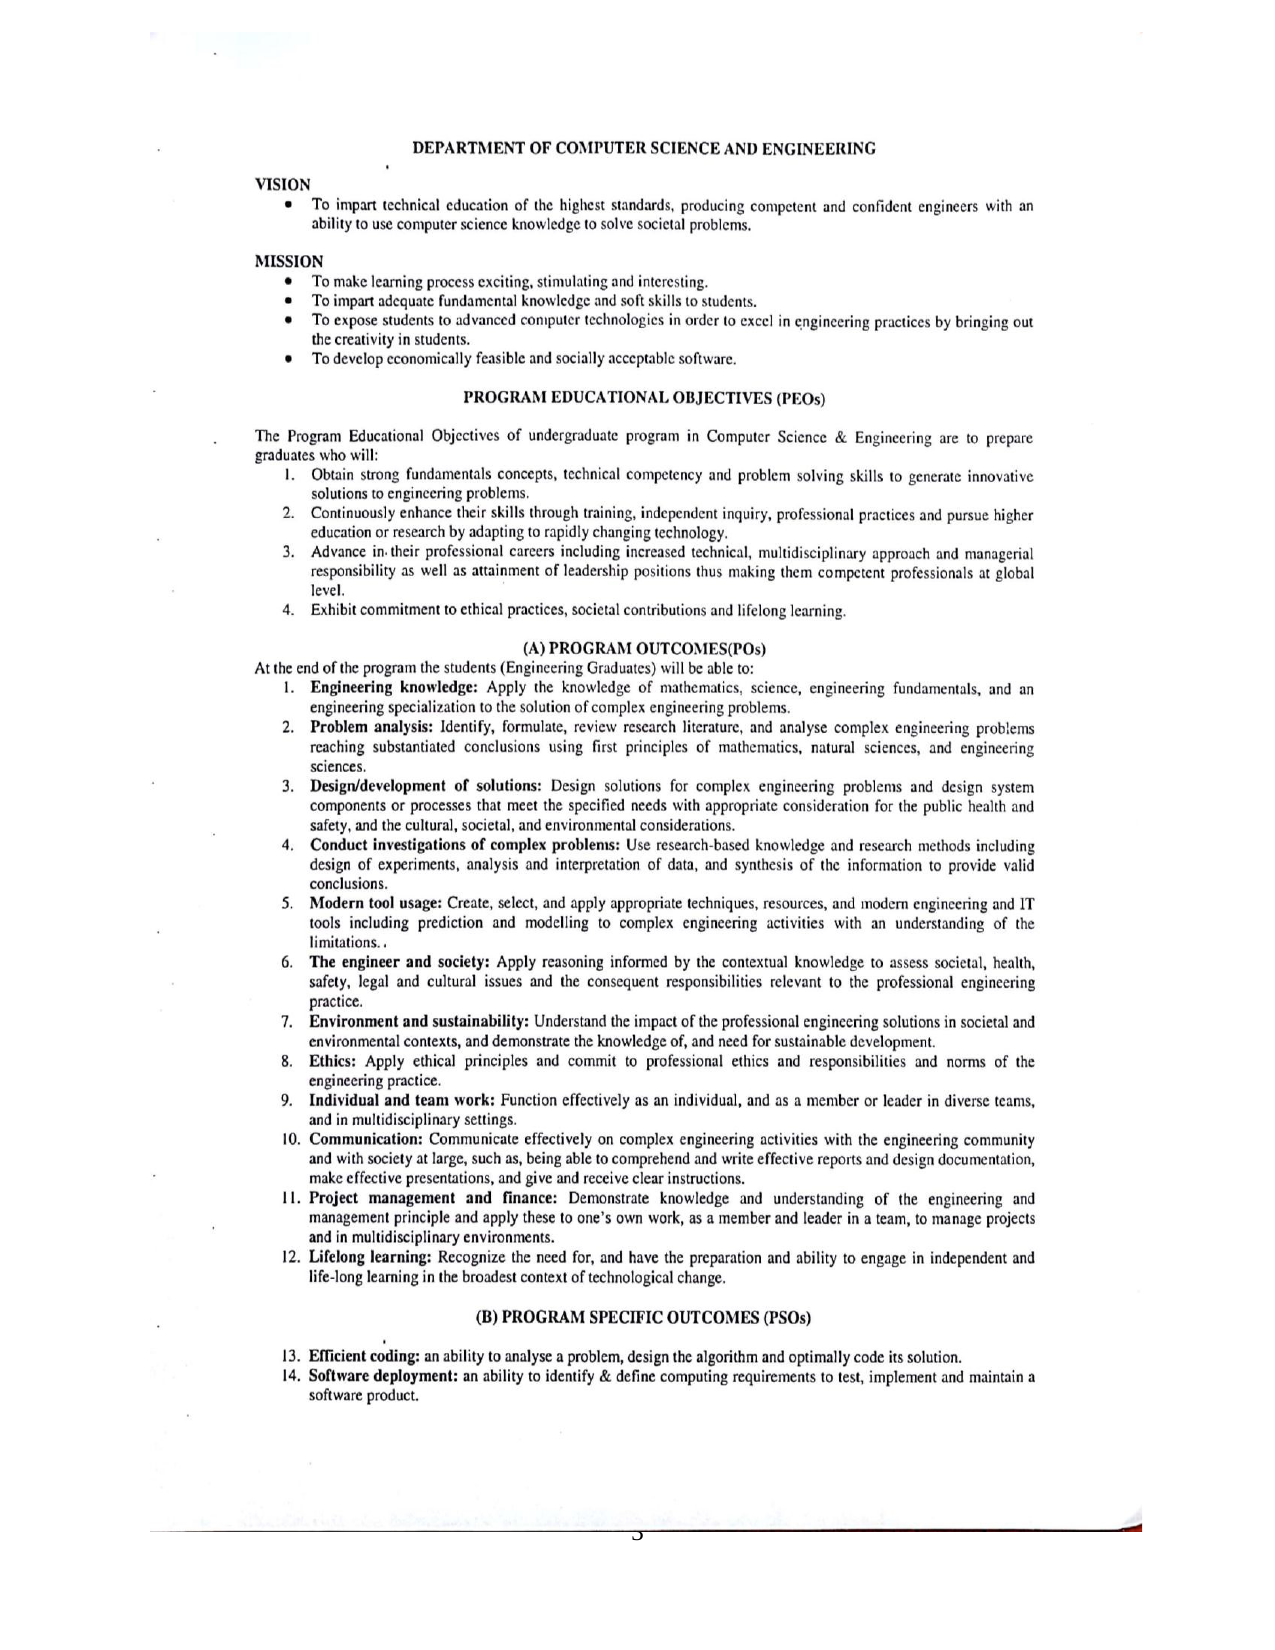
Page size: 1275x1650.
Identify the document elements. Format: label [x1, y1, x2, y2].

picture [150, 32, 1143, 1532]
